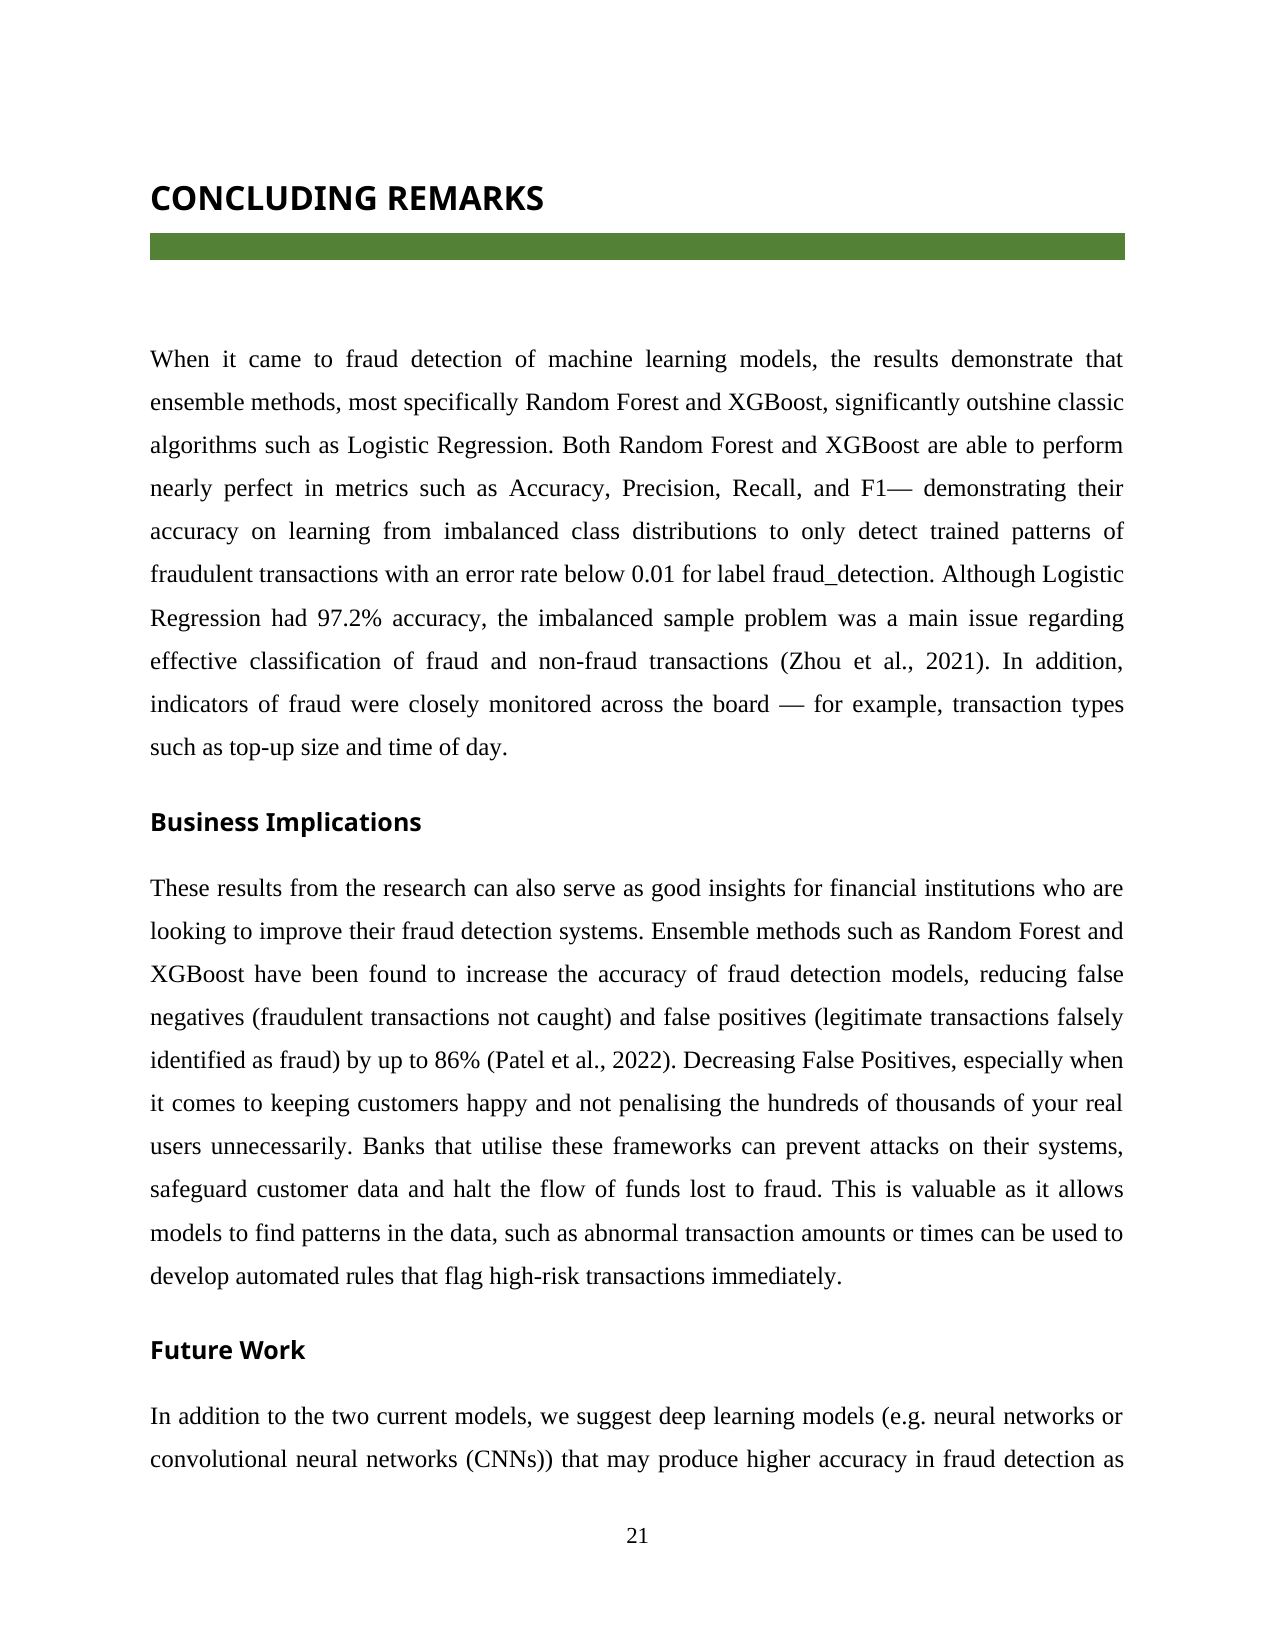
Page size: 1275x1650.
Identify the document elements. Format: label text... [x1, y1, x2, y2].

text When it came to fraud detection of machine learning models, the results demonstrate that ensemble methods, most specifically Random Forest and XGBoost, significantly outshine classic algorithms such as Logistic Regression. Both Random Forest and XGBoost are able to perform nearly perfect in metrics such as Accuracy, Precision, Recall, and F1— demonstrating their accuracy on learning from imbalanced class distributions to only detect trained patterns of fraudulent transactions with an error rate below 0.01 for label fraud_detection. Although Logistic Regression had 97.2% accuracy, the imbalanced sample problem was a main issue regarding effective classification of fraud and non-fraud transactions (Zhou et al., 2021). In addition, indicators of fraud were closely monitored across the board — for example, transaction types such as top-up size and time of day. [150, 344, 1125, 761]
subtitle CONCLUDING REMARKS [150, 175, 1125, 220]
subtitle Business Implications [150, 804, 1125, 838]
subtitle Future Work [150, 1333, 1125, 1367]
text These results from the research can also serve as good insights for financial institutions who are looking to improve their fraud detection systems. Ensemble methods such as Random Forest and XGBoost have been found to increase the accuracy of fraud detection models, reducing false negatives (fraudulent transactions not caught) and false positives (legitimate transactions falsely identified as fraud) by up to 86% (Patel et al., 2022). Decreasing False Positives, especially when it comes to keeping customers happy and not penalising the hundreds of thousands of your real users unnecessarily. Banks that utilise these frameworks can prevent attacks on their systems, safeguard customer data and halt the flow of funds lost to fraud. This is valuable as it allows models to find patterns in the data, such as abnormal transaction amounts or times can be used to develop automated rules that flag high-risk transactions immediately. [150, 873, 1125, 1289]
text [150, 1401, 1125, 1473]
